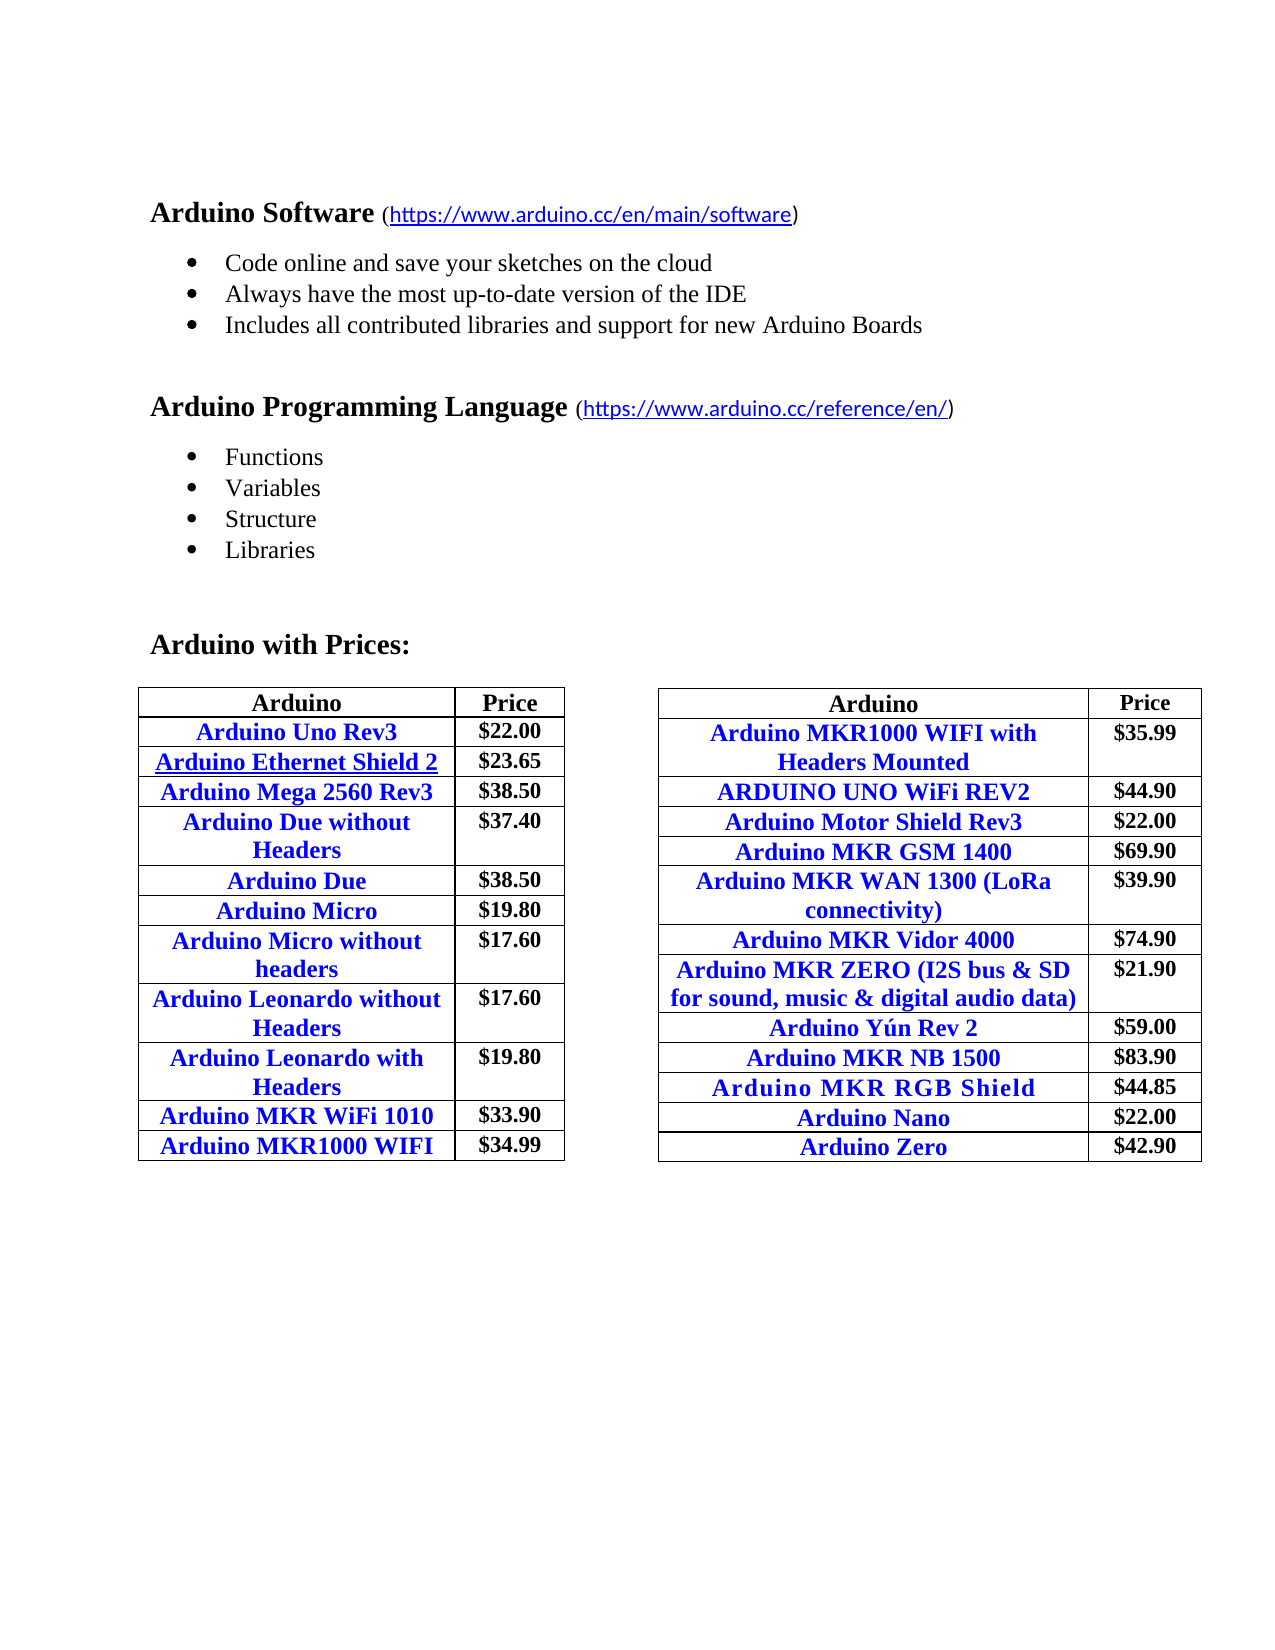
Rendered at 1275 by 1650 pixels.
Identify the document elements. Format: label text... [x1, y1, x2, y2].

table_cell $37.40 [456, 807, 564, 865]
table_cell Arduino Leonardo without Headers [139, 984, 454, 1042]
table_cell Arduino MKR WAN 1300 (LoRa connectivity) [659, 866, 1088, 924]
table_cell $22.00 [456, 718, 564, 746]
table_cell ARDUINO UNO WiFi REV2 [659, 777, 1088, 806]
table_cell $23.65 [456, 747, 564, 776]
table_cell Arduino Mega 2560 Rev3 [139, 777, 454, 806]
list Always have the most up-to-date version of the IDE [187, 279, 1125, 308]
table_cell $19.80 [456, 896, 564, 925]
table_cell $69.90 [1089, 837, 1201, 865]
table_cell $34.99 [456, 1131, 564, 1160]
table_cell Arduino Yún Rev 2 [659, 1013, 1088, 1042]
table_cell Arduino MKR1000 WIFI with Headers Mounted [659, 719, 1088, 776]
text Arduino Programming Language (https://www.arduino.cc/reference/en/) [150, 389, 1125, 422]
table_cell Arduino MKR GSM 1400 [659, 837, 1088, 865]
table_cell $17.60 [456, 926, 564, 983]
text Arduino Software (https://www.arduino.cc/en/main/software) [150, 195, 1125, 229]
table_cell $38.50 [456, 866, 564, 895]
list Structure [187, 504, 1125, 532]
table_cell $83.90 [1089, 1043, 1201, 1072]
list Libraries [187, 535, 1125, 563]
table_cell Arduino MKR Vidor 4000 [659, 925, 1088, 954]
list Code online and save your sketches on the cloud [187, 248, 1125, 277]
table_cell Arduino MKR NB 1500 [659, 1043, 1088, 1072]
list Variables [187, 473, 1125, 501]
table_header Arduino [139, 688, 454, 716]
table_cell $42.90 [1089, 1133, 1201, 1161]
table_cell Arduino Due [139, 866, 454, 895]
table_cell $33.90 [456, 1101, 564, 1130]
list Includes all contributed libraries and support for new Arduino Boards [187, 310, 1125, 339]
table_cell Arduino Zero [659, 1133, 1088, 1161]
table_cell Arduino Due without Headers [139, 807, 454, 865]
table_header Arduino [659, 689, 1088, 717]
table_cell $38.50 [456, 777, 564, 806]
table_cell $22.00 [1089, 807, 1201, 836]
table_cell $59.00 [1089, 1013, 1201, 1042]
table_cell Arduino Nano [659, 1103, 1088, 1131]
table_cell Arduino MKR RGB Shield [659, 1073, 1088, 1102]
table_cell $44.90 [1089, 777, 1201, 806]
table_cell Arduino Leonardo with Headers [139, 1043, 454, 1100]
table_cell Arduino MKR ZERO (I2S bus & SD for sound, music & digital audio data) [659, 955, 1088, 1012]
table_cell $17.60 [456, 984, 564, 1042]
table_cell $21.90 [1089, 955, 1201, 1012]
table_cell $35.99 [1089, 719, 1201, 776]
table_cell Arduino Uno Rev3 [139, 718, 454, 746]
table_cell Arduino MKR1000 WIFI [139, 1131, 454, 1160]
table_header Price [1089, 689, 1201, 717]
table_cell $44.85 [1089, 1073, 1201, 1102]
table_cell Arduino MKR WiFi 1010 [139, 1101, 454, 1130]
text Arduino with Prices: [150, 627, 1125, 661]
table_cell $39.90 [1089, 866, 1201, 924]
table_cell Arduino Motor Shield Rev3 [659, 807, 1088, 836]
table_cell Arduino Ethernet Shield 2 [139, 747, 454, 776]
table_cell $19.80 [456, 1043, 564, 1100]
table_cell Arduino Micro without headers [139, 926, 454, 983]
table_cell $74.90 [1089, 925, 1201, 954]
table_cell $22.00 [1089, 1103, 1201, 1131]
table_header Price [456, 688, 564, 716]
list Functions [187, 442, 1125, 470]
table_cell Arduino Micro [139, 896, 454, 925]
